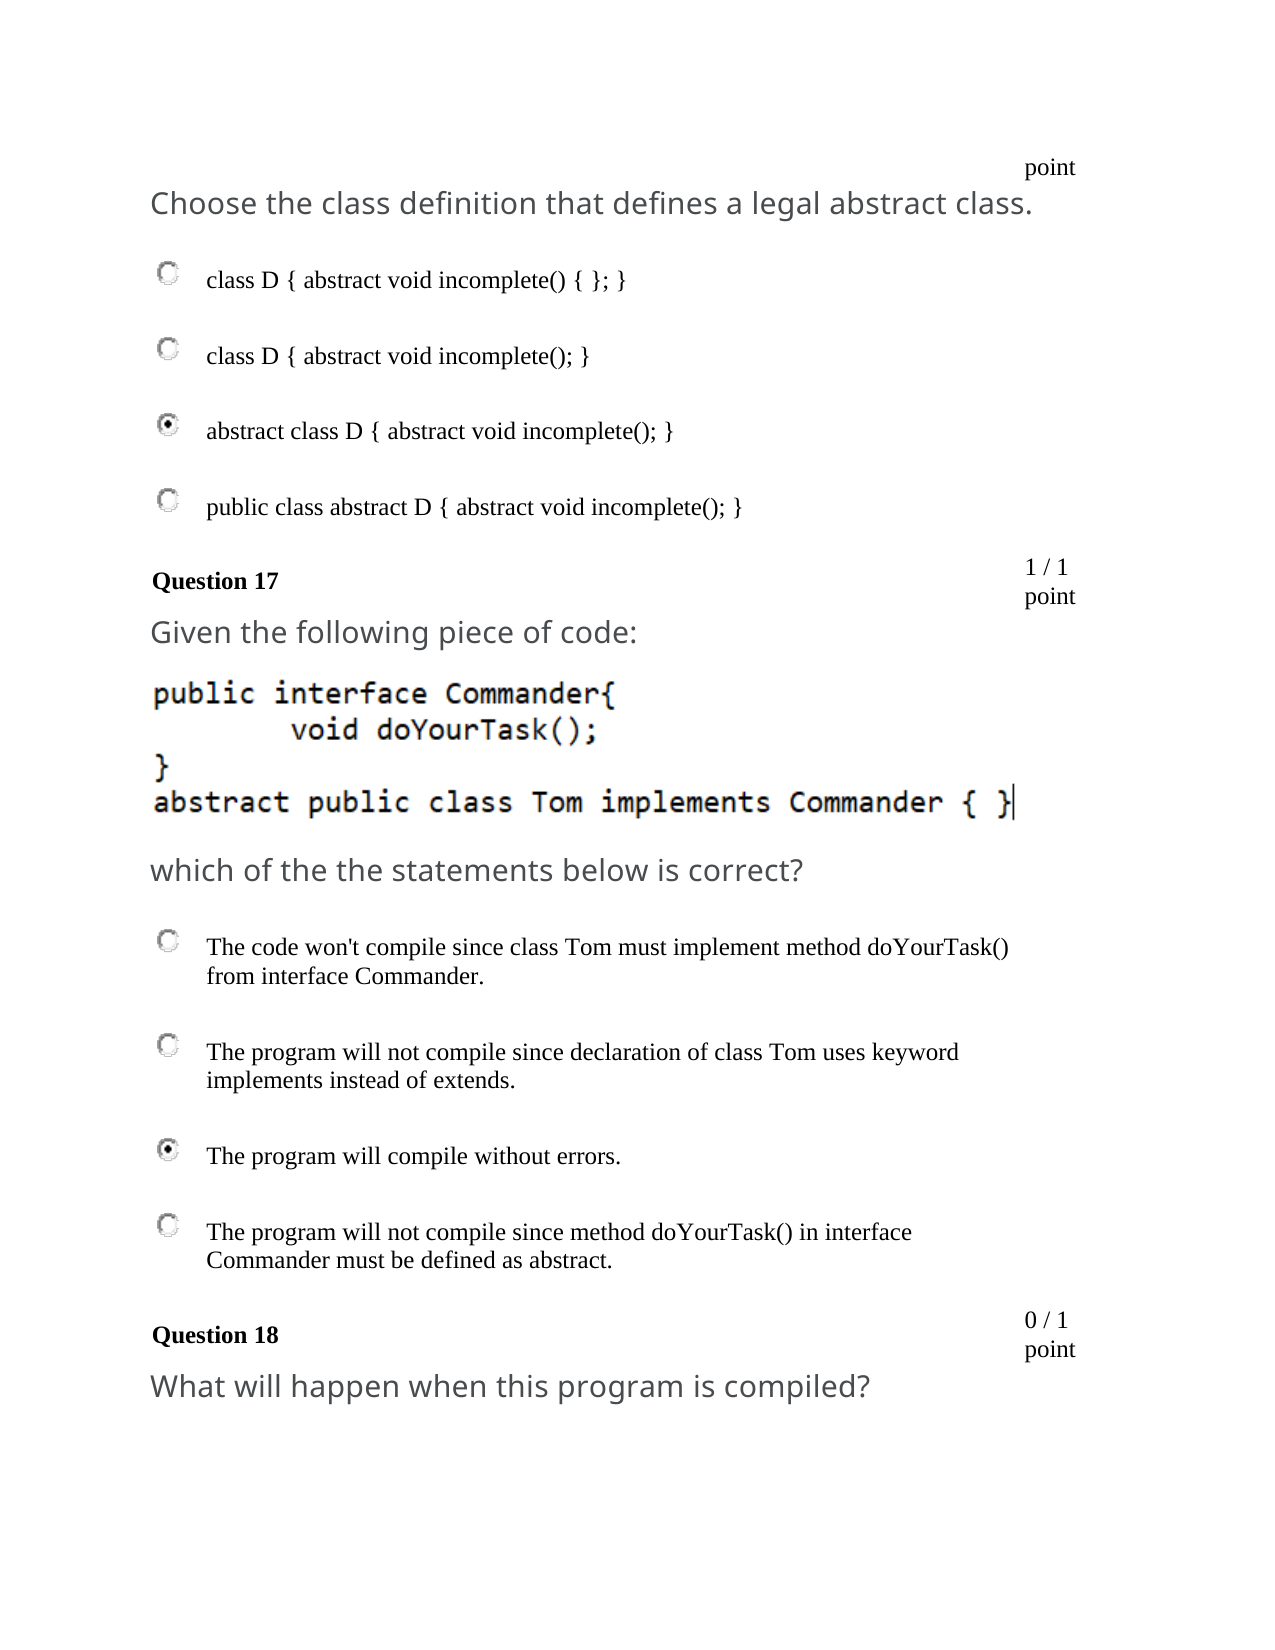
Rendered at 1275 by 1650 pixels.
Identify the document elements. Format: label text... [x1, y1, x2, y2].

text which of the the statements below is correct? [150, 849, 1125, 890]
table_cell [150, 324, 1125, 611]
text Given the following piece of code: [150, 611, 1125, 652]
text Choose the class definition that defines a legal abstract class. [150, 182, 1125, 223]
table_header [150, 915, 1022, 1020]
picture [150, 677, 1016, 825]
text What will happen when this program is compiled? [150, 1365, 1125, 1406]
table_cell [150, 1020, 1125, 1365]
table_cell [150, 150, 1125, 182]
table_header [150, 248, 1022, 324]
